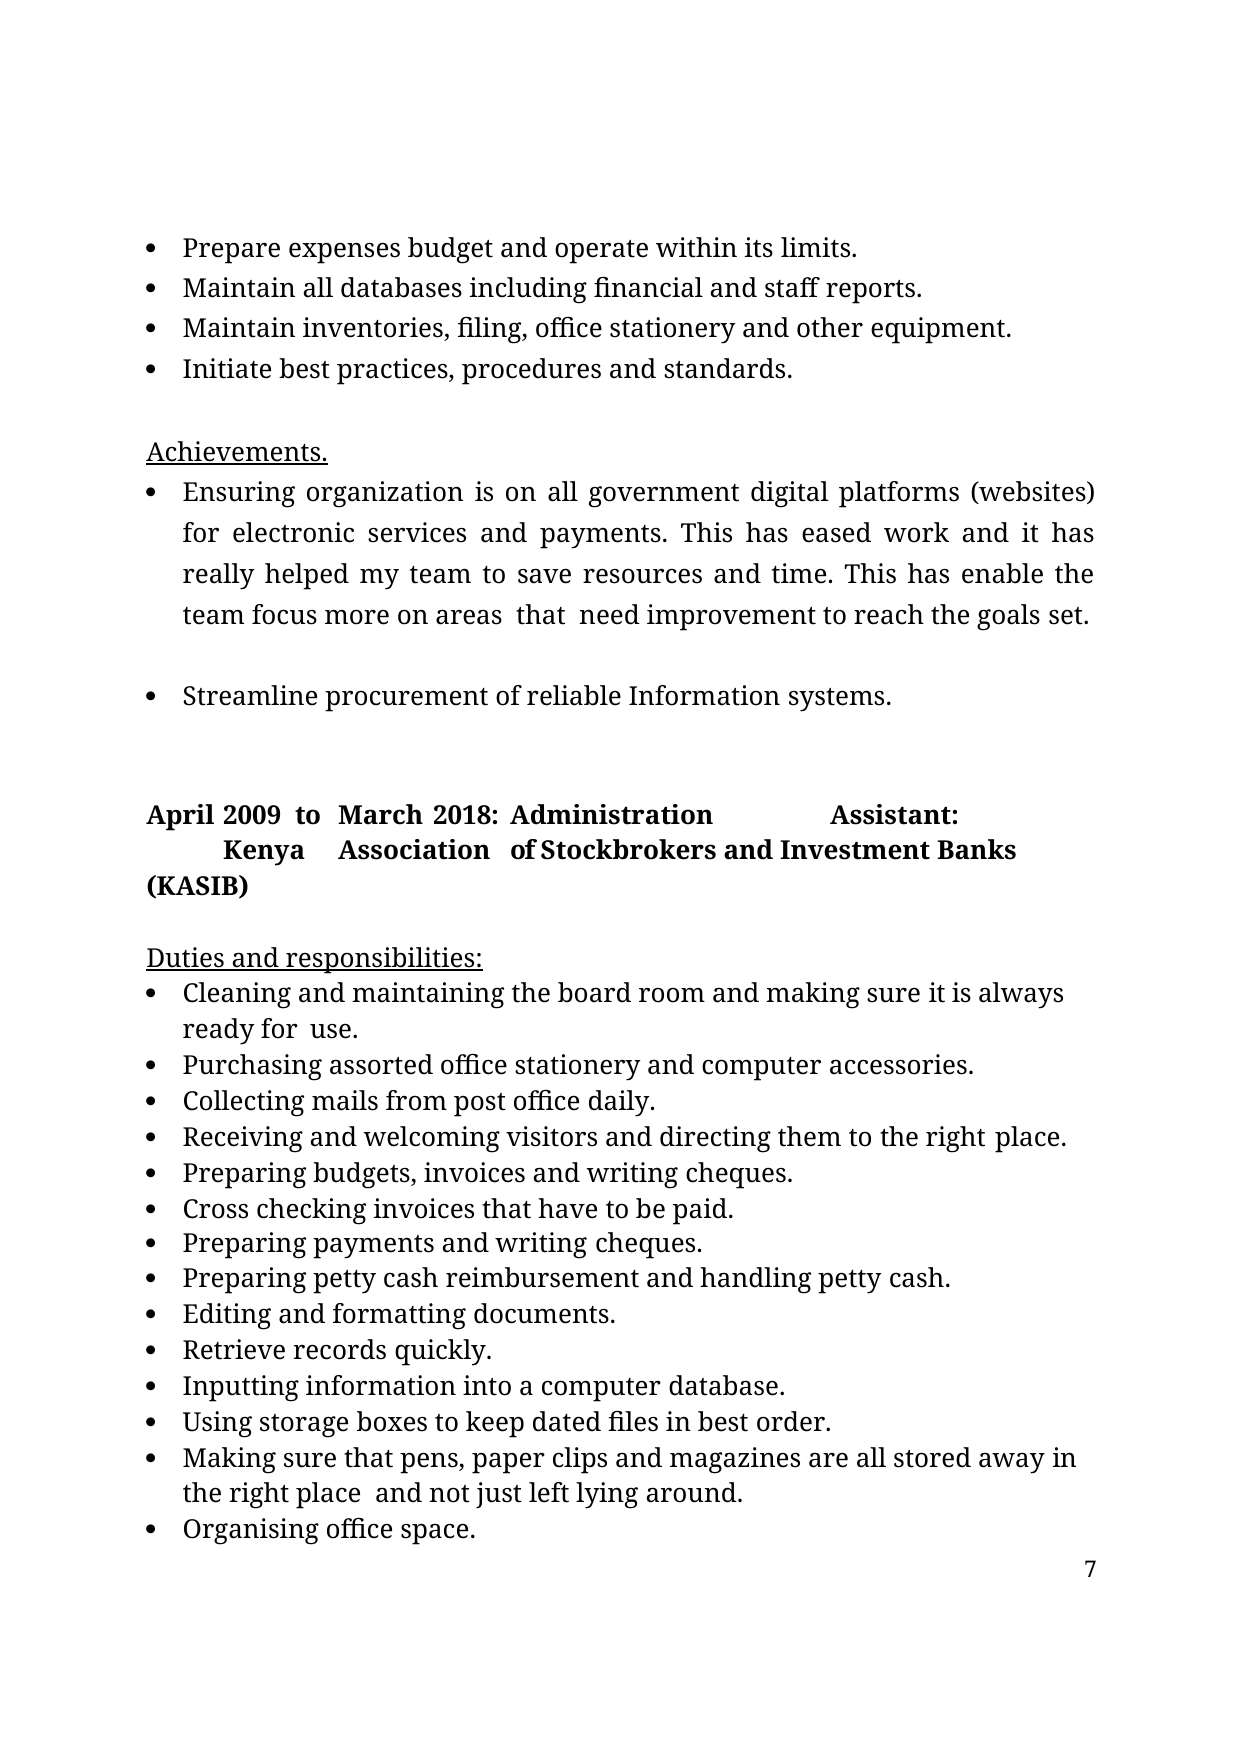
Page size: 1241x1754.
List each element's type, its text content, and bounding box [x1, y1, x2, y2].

list Inputting information into a computer database. [146, 1367, 1119, 1403]
list Organising office space. [146, 1511, 1119, 1547]
list Initiate best practices, procedures and standards. [146, 350, 1119, 386]
list Prepare expenses budget and operate within its limits. [146, 229, 1119, 265]
list Maintain all databases including financial and staff reports. [146, 270, 1119, 305]
list Using storage boxes to keep dated files in best order. [146, 1403, 1119, 1439]
list Cleaning and maintaining the board room and making sure it is always ready for use. [146, 975, 1119, 1046]
list Editing and formatting documents. [146, 1296, 1119, 1331]
subtitle April 2009 to March 2018: Administration Assistant: Kenya Association of Stockbrokers and Investment Banks (KASIB) [146, 796, 1095, 903]
list Retrieve records quickly. [146, 1332, 1119, 1367]
list Preparing petty cash reimbursement and handling petty cash. [146, 1259, 1119, 1295]
list Purchasing assorted office stationery and computer accessories. [146, 1047, 1119, 1082]
list Preparing payments and writing cheques. [146, 1227, 1119, 1259]
list Streamline procurement of reliable Information systems. [146, 678, 1119, 713]
text Achievements. [146, 433, 1119, 469]
list Receiving and welcoming visitors and directing them to the right place. [146, 1119, 1119, 1154]
text Duties and responsibilities: [146, 939, 1119, 975]
list Making sure that pens, paper clips and magazines are all stored away in the right place and not just left lying around. [146, 1439, 1096, 1511]
list Preparing budgets, invoices and writing cheques. [146, 1154, 1119, 1190]
list Maintain inventories, filing, office stationery and other equipment. [146, 310, 1119, 345]
list Cross checking invoices that have to be paid. [146, 1191, 1119, 1226]
list Ensuring organization is on all government digital platforms (websites) for electronic services and payments. This has eased work and it has really helped my team to save resources and time. This has enable the team focus more on areas that need improvement to reach the goals set. [146, 474, 1096, 632]
list Collecting mails from post office daily. [146, 1083, 1119, 1118]
